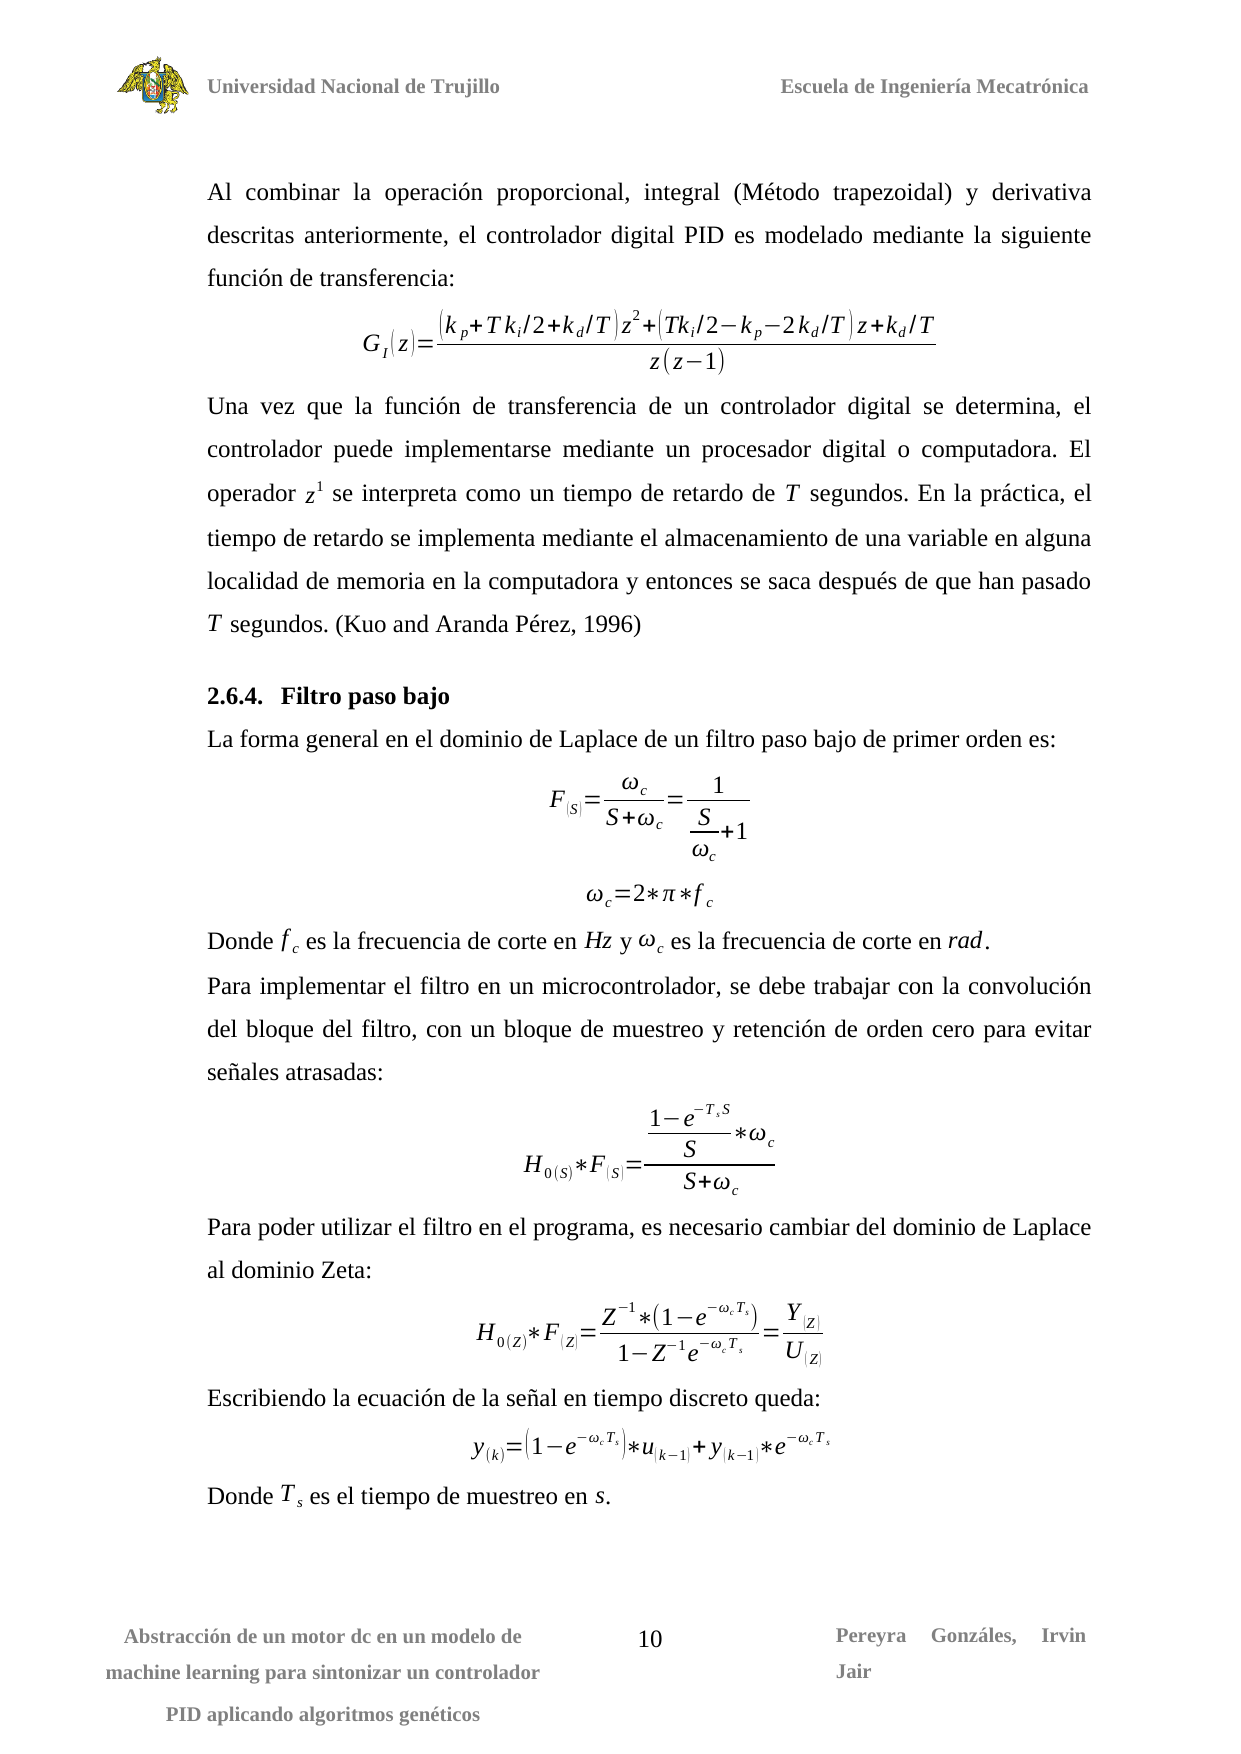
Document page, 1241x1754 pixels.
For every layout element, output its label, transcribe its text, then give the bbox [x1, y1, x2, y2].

text Para implementar el filtro en un microcontrolador, se debe trabajar con la convolución del bloque del filtro, con un bloque de muestreo y retención de orden cero para evitar señales atrasadas: [207, 971, 1092, 1086]
text Donde es la frecuencia de corte en y es la frecuencia de corte en . [207, 925, 1092, 956]
text La forma general en el dominio de Laplace de un filtro paso bajo de primer orden es: [207, 724, 1092, 753]
text Para poder utilizar el filtro en el programa, es necesario cambiar del dominio de Laplace al dominio Zeta: [207, 1212, 1092, 1284]
text Donde es el tiempo de muestreo en . [207, 1480, 1092, 1511]
subtitle Filtro paso bajo [207, 681, 1092, 710]
text Escribiendo la ecuación de la señal en tiempo discreto queda: [207, 1383, 1092, 1412]
text Una vez que la función de transferencia de un controlador digital se determina, el controlador puede implementarse mediante un procesador digital o computadora. El operador se interpreta como un tiempo de retardo de segundos. En la práctica, el tiempo de retardo se implementa mediante el almacenamiento de una variable en alguna localidad de memoria en la computadora y entonces se saca después de que han pasado segundos. (Kuo and Aranda Pérez, 1996) [207, 391, 1092, 638]
picture [116, 56, 189, 114]
text Al combinar la operación proporcional, integral (Método trapezoidal) y derivativa descritas anteriormente, el controlador digital PID es modelado mediante la siguiente función de transferencia: [207, 177, 1092, 292]
